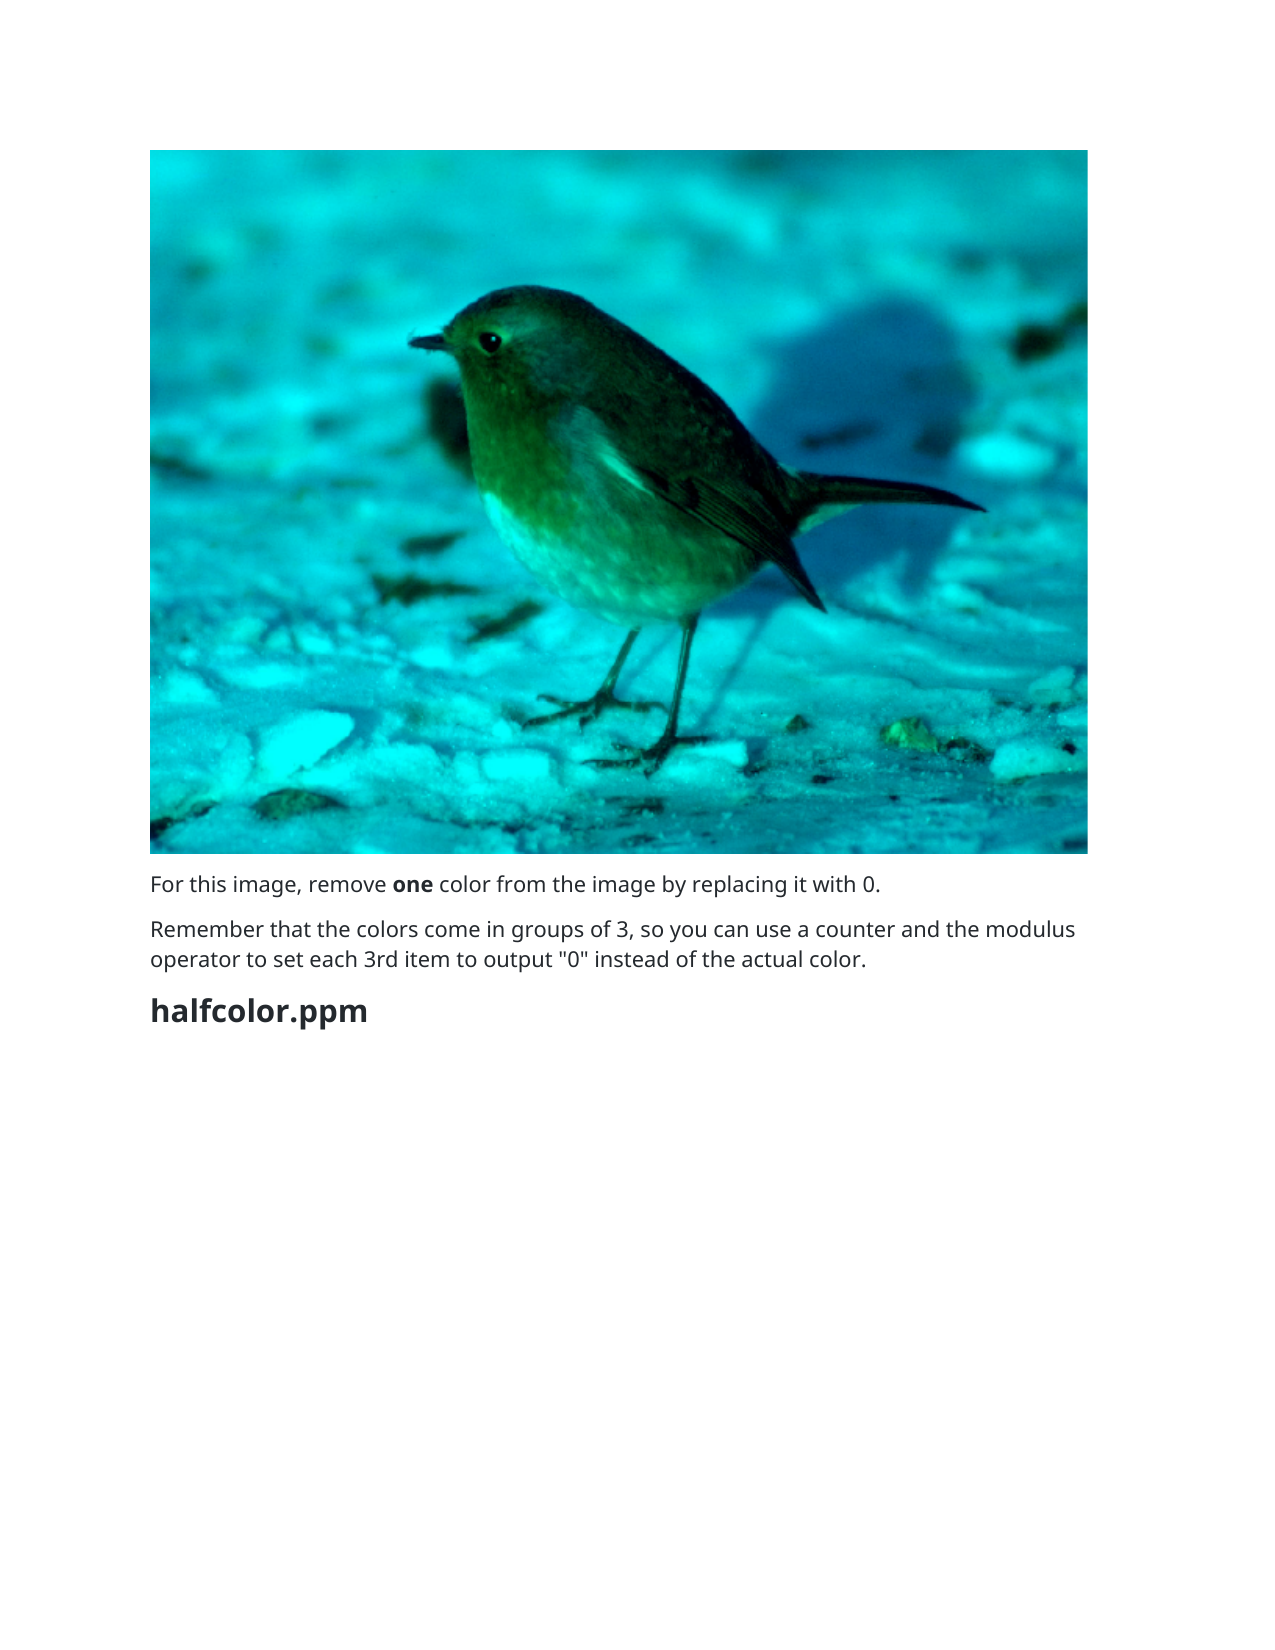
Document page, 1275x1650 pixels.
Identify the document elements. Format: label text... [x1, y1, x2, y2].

text For this image, remove one color from the image by replacing it with 0. [150, 869, 1125, 898]
picture [150, 150, 1088, 854]
text Remember that the colors come in groups of 3, so you can use a counter and the modulus operator to set each 3rd item to output "0" instead of the actual color. [150, 914, 1125, 974]
text halfcolor.ppm [150, 989, 1125, 1032]
